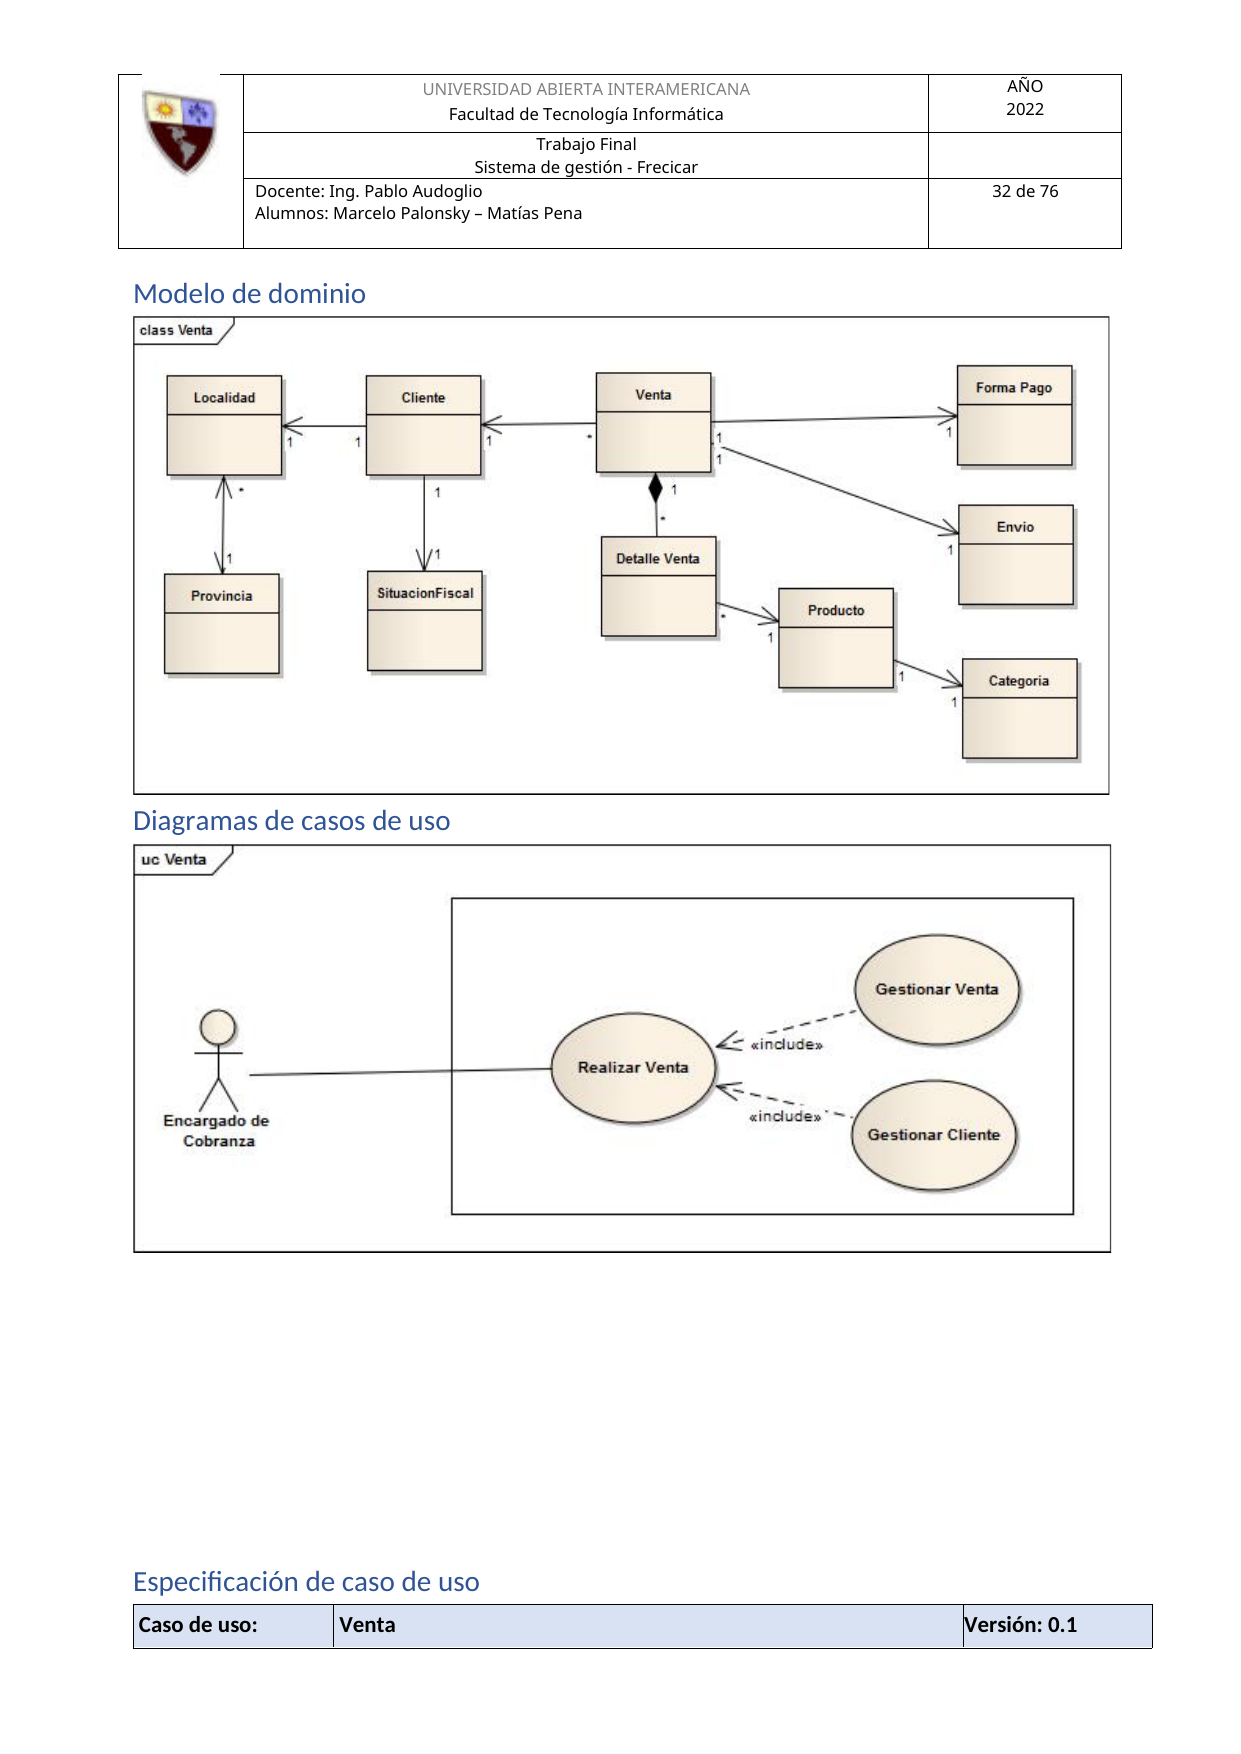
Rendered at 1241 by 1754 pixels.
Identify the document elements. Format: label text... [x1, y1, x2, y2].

picture [132, 315, 1110, 795]
table_header Venta [334, 1605, 963, 1647]
subtitle Diagramas de casos de uso [133, 802, 1167, 838]
table_header Caso de uso: [134, 1605, 333, 1647]
picture [141, 74, 220, 188]
subtitle Especificación de caso de uso [133, 1563, 1167, 1598]
table_header Versión: 0.1 [964, 1605, 1152, 1647]
picture [132, 843, 1112, 1253]
subtitle Modelo de dominio [133, 275, 1167, 310]
